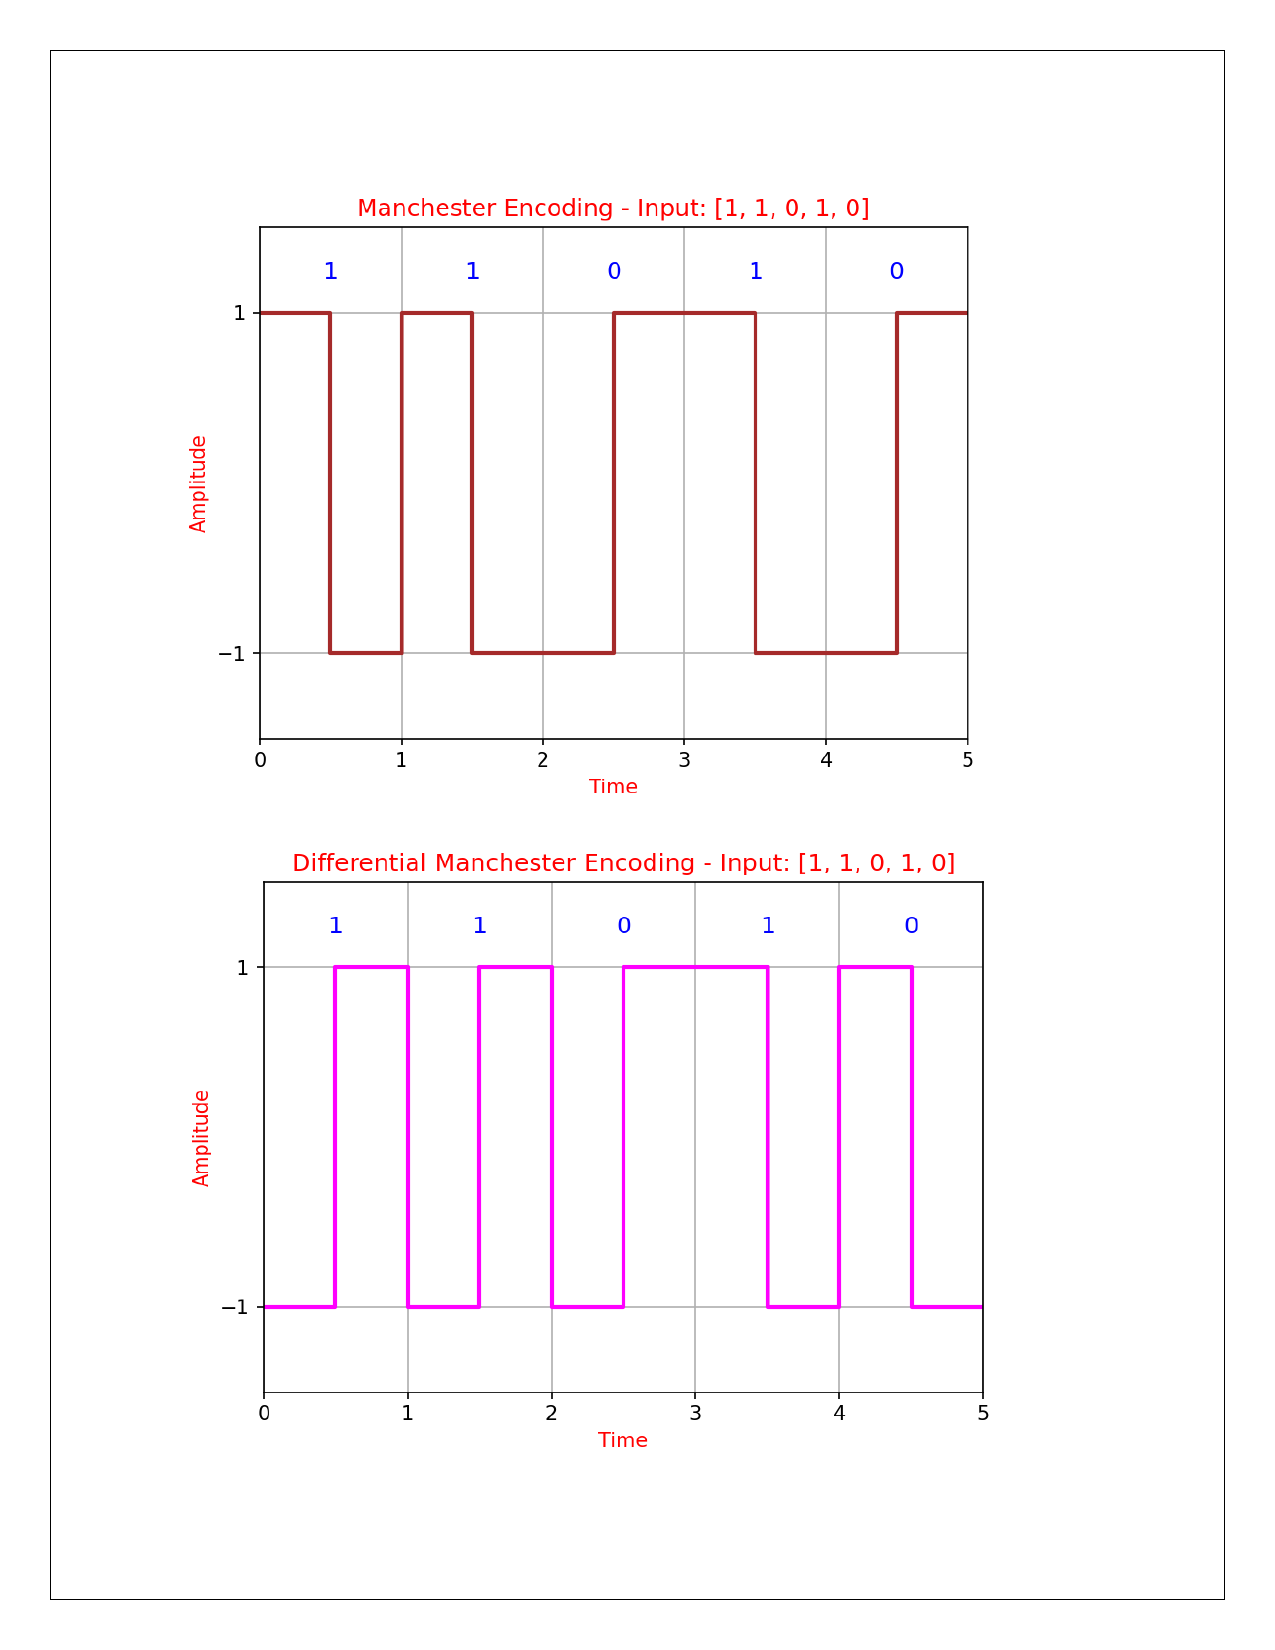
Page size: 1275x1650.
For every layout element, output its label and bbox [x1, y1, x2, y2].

picture [150, 150, 1065, 1450]
